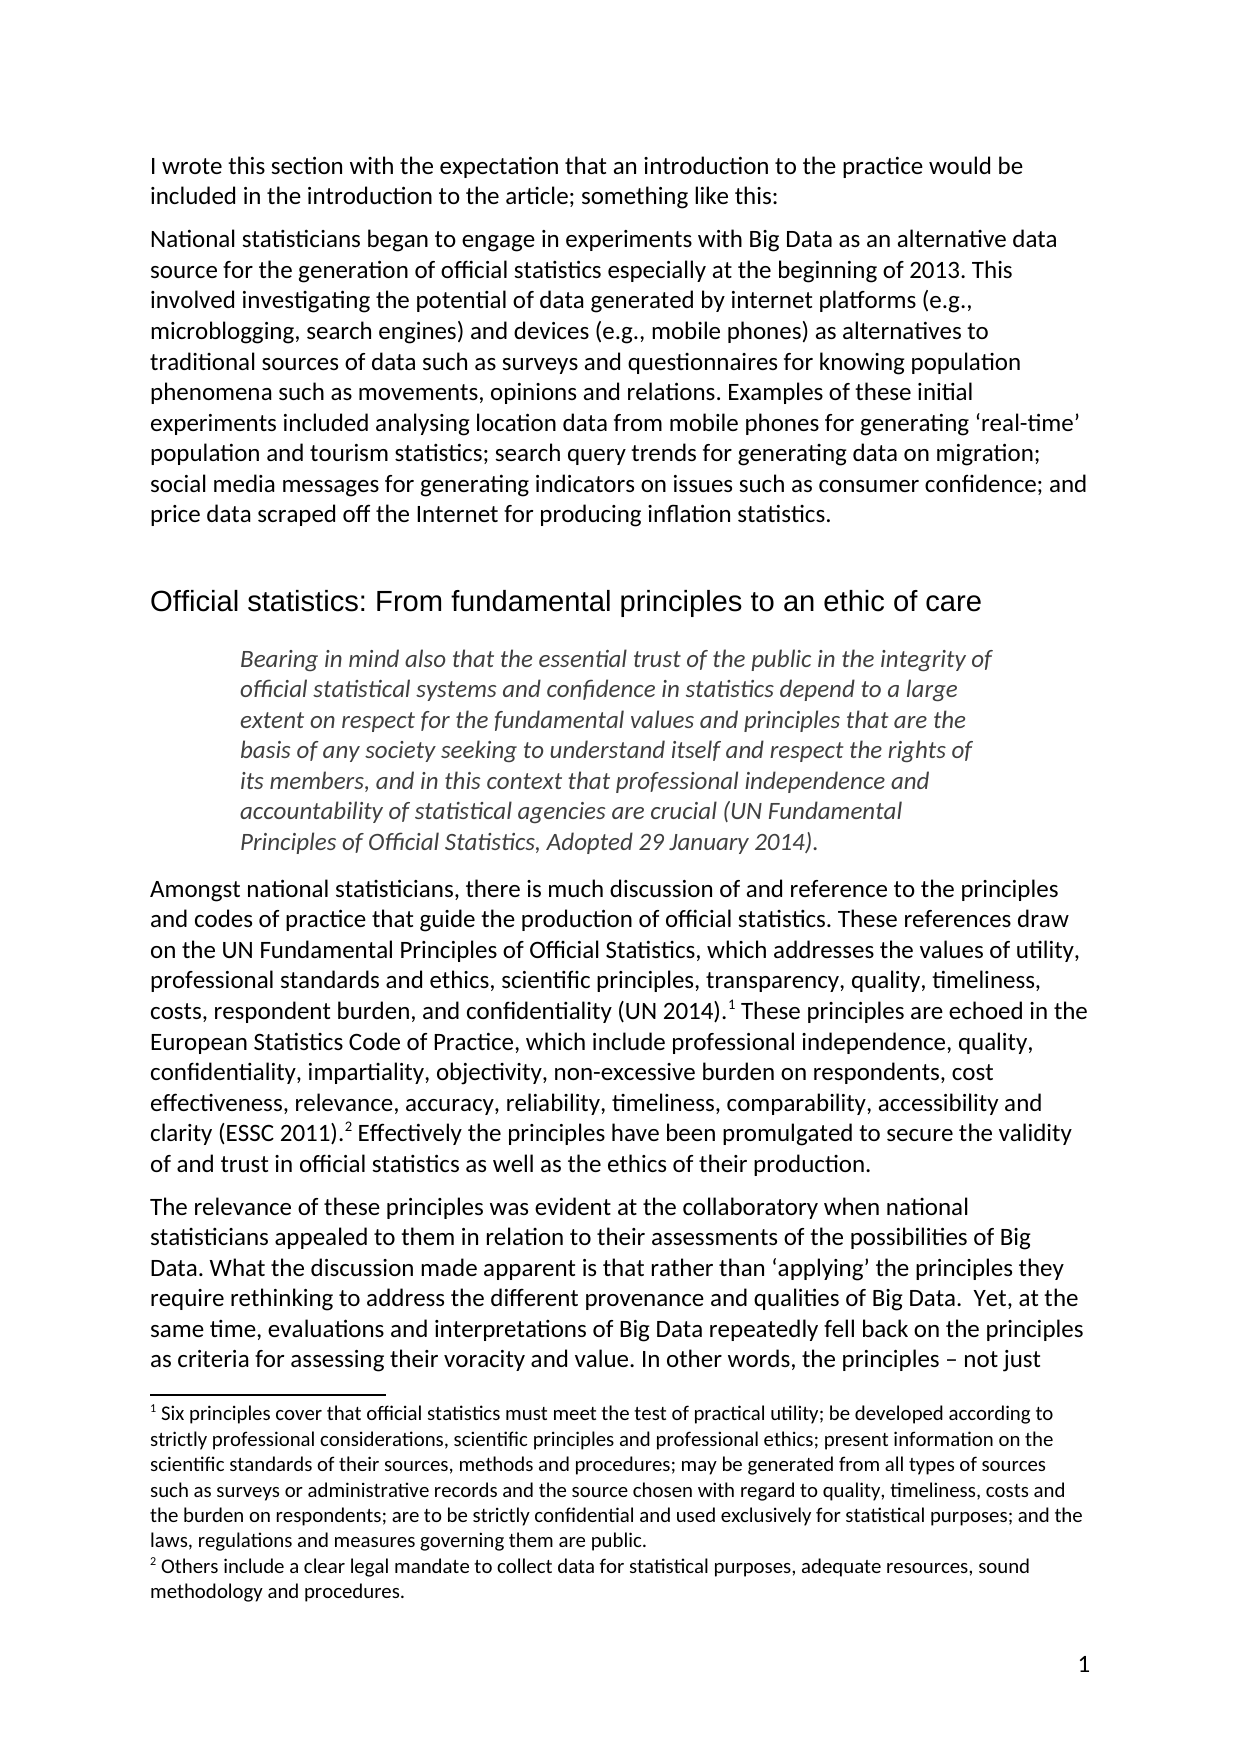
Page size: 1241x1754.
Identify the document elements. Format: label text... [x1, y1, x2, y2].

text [150, 1191, 1090, 1374]
text National statisticians began to engage in experiments with Big Data as an alternative data source for the generation of official statistics especially at the beginning of 2013. This involved investigating the potential of data generated by internet platforms (e.g., microblogging, search engines) and devices (e.g., mobile phones) as alternatives to traditional sources of data such as surveys and questionnaires for knowing population phenomena such as movements, opinions and relations. Examples of these initial experiments included analysing location data from mobile phones for generating ‘real-time’ population and tourism statistics; search query trends for generating data on migration; social media messages for generating indicators on issues such as consumer confidence; and price data scraped off the Internet for producing inflation statistics. [150, 223, 1090, 529]
subtitle Official statistics: From fundamental principles to an ethic of care [150, 584, 1090, 618]
text Amongst national statisticians, there is much discussion of and reference to the principles and codes of practice that guide the production of official statistics. These references draw on the UN Fundamental Principles of Official Statistics, which addresses the values of utility, professional standards and ethics, scientific principles, transparency, quality, timeliness, costs, respondent burden, and confidentiality (UN 2014). These principles are echoed in the European Statistics Code of Practice, which include professional independence, quality, confidentiality, impartiality, objectivity, non-excessive burden on respondents, cost effectiveness, relevance, accuracy, reliability, timeliness, comparability, accessibility and clarity (ESSC 2011). Effectively the principles have been promulgated to secure the validity of and trust in official statistics as well as the ethics of their production. [150, 873, 1090, 1178]
text I wrote this section with the expectation that an introduction to the practice would be included in the introduction to the article; something like this: [150, 150, 1090, 211]
text Bearing in mind also that the essential trust of the public in the integrity of official statistical systems and confidence in statistics depend to a large extent on respect for the fundamental values and principles that are the basis of any society seeking to understand itself and respect the rights of its members, and in this context that professional independence and accountability of statistical agencies are crucial (UN Fundamental Principles of Official Statistics, Adopted 29 January 2014). [240, 643, 1000, 856]
